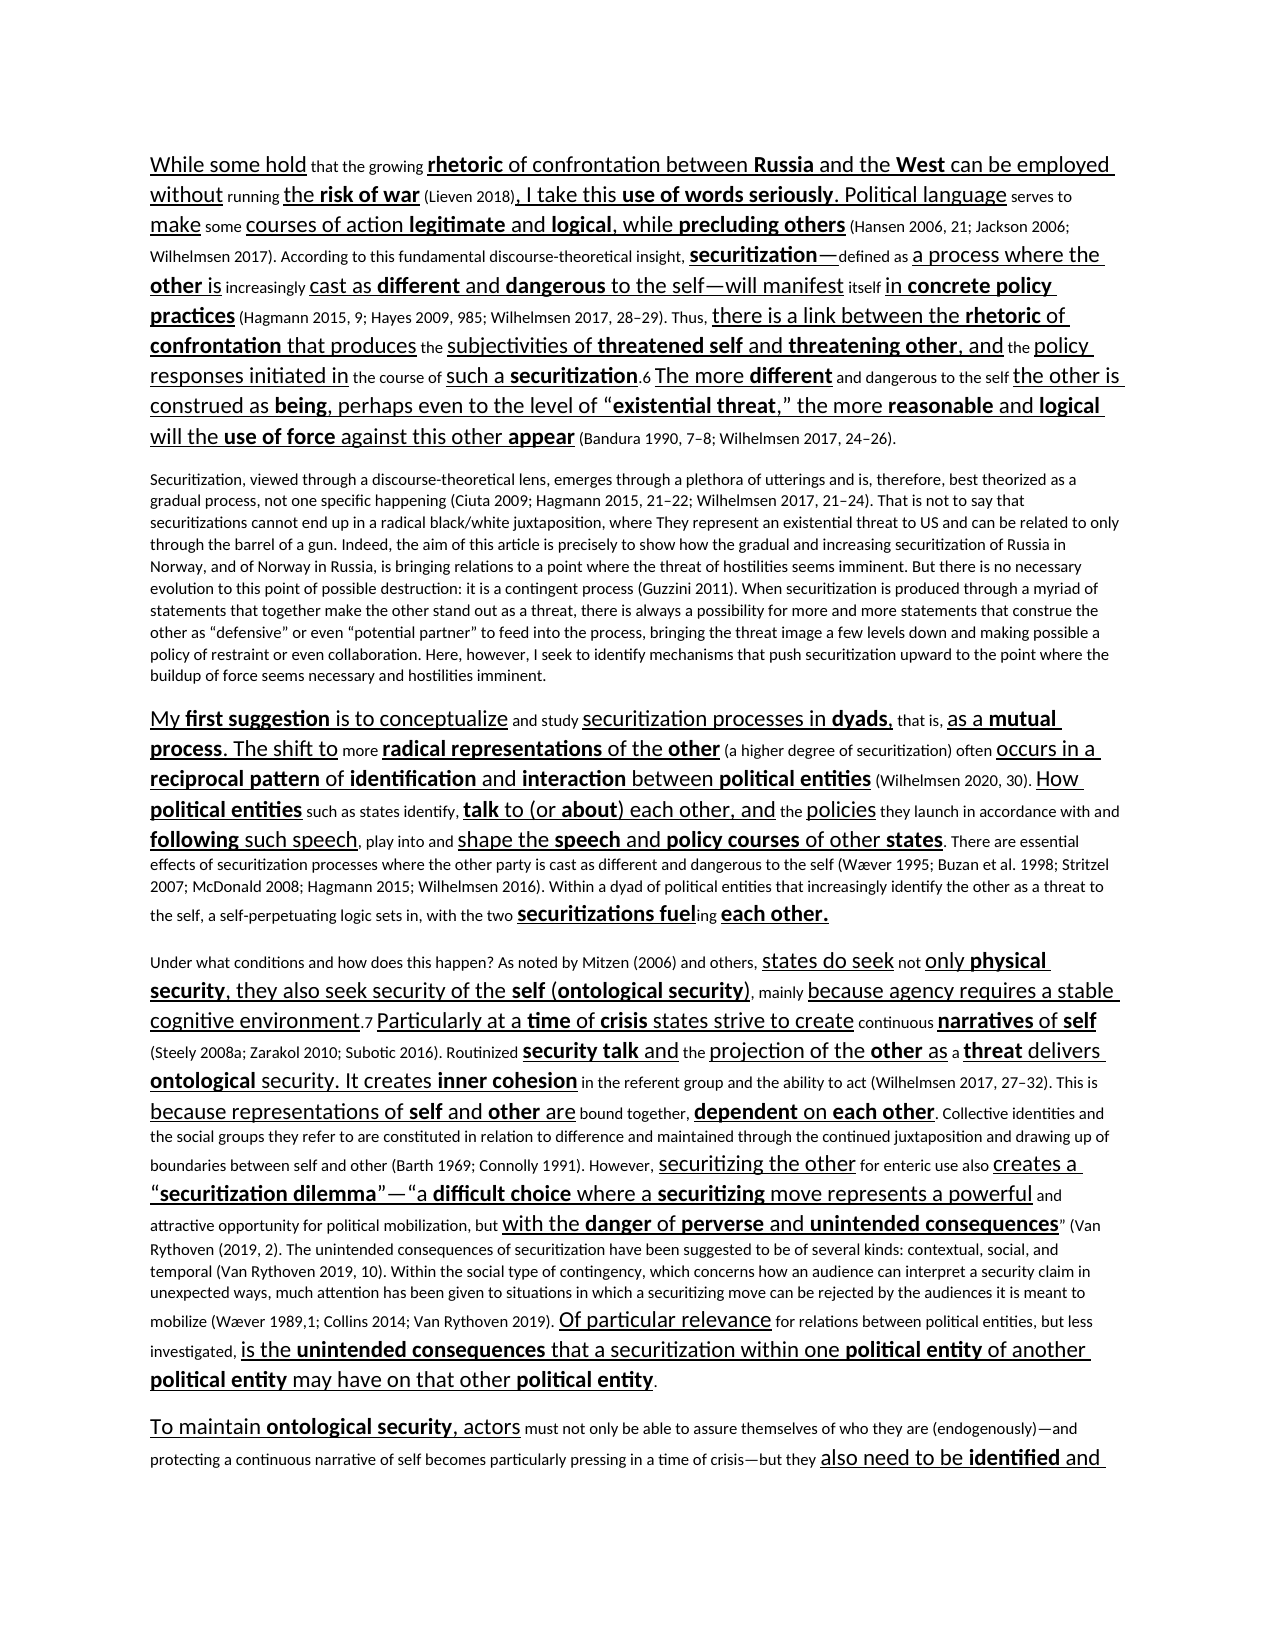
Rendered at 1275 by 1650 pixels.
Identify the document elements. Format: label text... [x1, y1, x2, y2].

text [150, 1412, 1125, 1471]
text Securitization, viewed through a discourse-theoretical lens, emerges through a plethora of utterings and is, therefore, best theorized as a gradual process, not one specific happening (Ciuta 2009; Hagmann 2015, 21–22; Wilhelmsen 2017, 21–24). That is not to say that securitizations cannot end up in a radical black/white juxtaposition, where They represent an existential threat to US and can be related to only through the barrel of a gun. Indeed, the aim of this article is precisely to show how the gradual and increasing securitization of Russia in Norway, and of Norway in Russia, is bringing relations to a point where the threat of hostilities seems imminent. But there is no necessary evolution to this point of possible destruction: it is a contingent process (Guzzini 2011). When securitization is produced through a myriad of statements that together make the other stand out as a threat, there is always a possibility for more and more statements that construe the other as “defensive” or even “potential partner” to feed into the process, bringing the threat image a few levels down and making possible a policy of restraint or even collaboration. Here, however, I seek to identify mechanisms that push securitization upward to the point where the buildup of force seems necessary and hostilities imminent. [150, 469, 1125, 686]
text Under what conditions and how does this happen? As noted by Mitzen (2006) and others, states do seek not only physical security, they also seek security of the self (ontological security), mainly because agency requires a stable cognitive environment.7 Particularly at a time of crisis states strive to create continuous narratives of self (Steely 2008a; Zarakol 2010; Subotic 2016). Routinized security talk and the projection of the other as a threat delivers ontological security. It creates inner cohesion in the referent group and the ability to act (Wilhelmsen 2017, 27–32). This is because representations of self and other are bound together, dependent on each other. Collective identities and the social groups they refer to are constituted in relation to difference and maintained through the continued juxtaposition and drawing up of boundaries between self and other (Barth 1969; Connolly 1991). However, securitizing the other for enteric use also creates a “securitization dilemma”—“a difficult choice where a securitizing move represents a powerful and attractive opportunity for political mobilization, but with the danger of perverse and unintended consequences” (Van Rythoven (2019, 2). The unintended consequences of securitization have been suggested to be of several kinds: contextual, social, and temporal (Van Rythoven 2019, 10). Within the social type of contingency, which concerns how an audience can interpret a security claim in unexpected ways, much attention has been given to situations in which a securitizing move can be rejected by the audiences it is meant to mobilize (Wæver 1989,1; Collins 2014; Van Rythoven 2019). Of particular relevance for relations between political entities, but less investigated, is the unintended consequences that a securitization within one political entity of another political entity may have on that other political entity. [150, 946, 1125, 1394]
text My first suggestion is to conceptualize and study securitization processes in dyads, that is, as a mutual process. The shift to more radical representations of the other (a higher degree of securitization) often occurs in a reciprocal pattern of identification and interaction between political entities (Wilhelmsen 2020, 30). How political entities such as states identify, talk to (or about) each other, and the policies they launch in accordance with and following such speech, play into and shape the speech and policy courses of other states. There are essential effects of securitization processes where the other party is cast as different and dangerous to the self (Wæver 1995; Buzan et al. 1998; Stritzel 2007; McDonald 2008; Hagmann 2015; Wilhelmsen 2016). Within a dyad of political entities that increasingly identify the other as a threat to the self, a self-perpetuating logic sets in, with the two securitizations fueling each other. [150, 704, 1125, 927]
text While some hold that the growing rhetoric of confrontation between Russia and the West can be employed without running the risk of war (Lieven 2018), I take this use of words seriously. Political language serves to make some courses of action legitimate and logical, while precluding others (Hansen 2006, 21; Jackson 2006; Wilhelmsen 2017). According to this fundamental discourse-theoretical insight, securitization—defined as a process where the other is increasingly cast as different and dangerous to the self—will manifest itself in concrete policy practices (Hagmann 2015, 9; Hayes 2009, 985; Wilhelmsen 2017, 28–29). Thus, there is a link between the rhetoric of confrontation that produces the subjectivities of threatened self and threatening other, and the policy responses initiated in the course of such a securitization.6 The more different and dangerous to the self the other is construed as being, perhaps even to the level of “existential threat,” the more reasonable and logical will the use of force against this other appear (Bandura 1990, 7–8; Wilhelmsen 2017, 24–26). [150, 150, 1125, 450]
